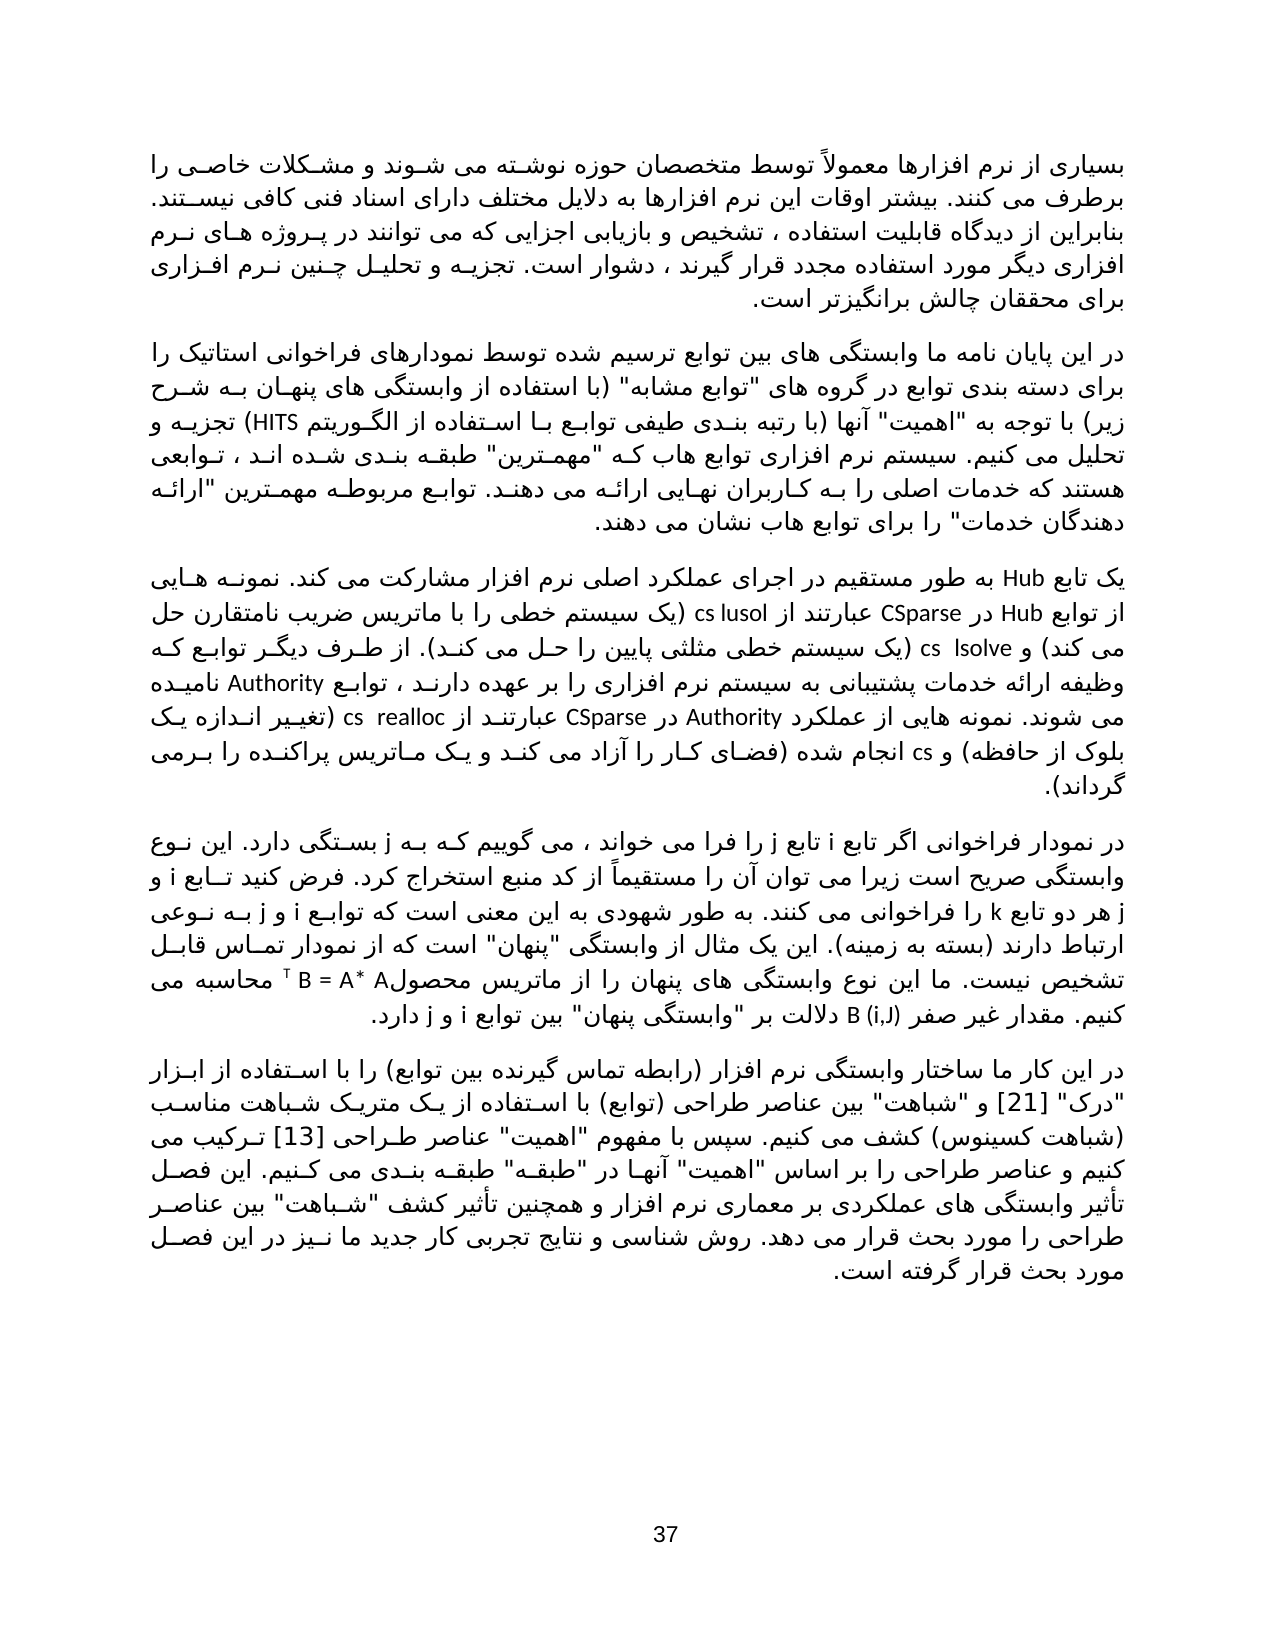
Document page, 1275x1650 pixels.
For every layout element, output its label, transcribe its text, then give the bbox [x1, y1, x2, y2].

text در این کار ما ساختار وابستگی نرم افزار (رابطه تماس گیرنده بین توابع) را با استفاده از ابزار "درک" [21] و "شباهت" بین عناصر طراحی (توابع) با استفاده از یک متریک شباهت مناسب (شباهت کسینوس) کشف می کنیم. سپس با مفهوم "اهمیت" عناصر طراحی [13] ترکیب می کنیم و عناصر طراحی را بر اساس "اهمیت" آنها در "طبقه" طبقه بندی می کنیم. این فصل تأثیر وابستگی های عملکردی بر معماری نرم افزار و همچنین تأثیر کشف "شباهت" بین عناصر طراحی را مورد بحث قرار می دهد. روش شناسی و نتایج تجربی کار جدید ما نیز در این فصل مورد بحث قرار گرفته است. [150, 1055, 1125, 1285]
text در این پایان نامه ما وابستگی های بین توابع ترسیم شده توسط نمودارهای فراخوانی استاتیک را برای دسته بندی توابع در گروه های "توابع مشابه" (با استفاده از وابستگی های پنهان به شرح زیر) با توجه به "اهمیت" آنها (با رتبه بندی طیفی توابع با استفاده از الگوریتم HITS) تجزیه و تحلیل می کنیم. سیستم نرم افزاری توابع هاب که "مهمترین" طبقه بندی شده اند ، توابعی هستند که خدمات اصلی را به کاربران نهایی ارائه می دهند. توابع مربوطه مهمترین "ارائه دهندگان خدمات" را برای توابع هاب نشان می دهند. [150, 338, 1125, 537]
text یک تابع Hub به طور مستقیم در اجرای عملکرد اصلی نرم افزار مشارکت می کند. نمونه هایی از توابع Hub در CSparse عبارتند از cs lusol (یک سیستم خطی را با ماتریس ضریب نامتقارن حل می کند) و cs lsolve (یک سیستم خطی مثلثی پایین را حل می کند). از طرف دیگر توابع که وظیفه ارائه خدمات پشتیبانی به سیستم نرم افزاری را بر عهده دارند ، توابع Authority نامیده می شوند. نمونه هایی از عملکرد Authority در CSparse عبارتند از cs realloc (تغییر اندازه یک بلوک از حافظه) و cs انجام شده (فضای کار را آزاد می کند و یک ماتریس پراکنده را برمی گرداند). [150, 562, 1125, 801]
text بسیاری از نرم افزارها معمولاً توسط متخصصان حوزه نوشته می شوند و مشکلات خاصی را برطرف می کنند. بیشتر اوقات این نرم افزارها به دلایل مختلف دارای اسناد فنی کافی نیستند. بنابراین از دیدگاه قابلیت استفاده ، تشخیص و بازیابی اجزایی که می توانند در پروژه های نرم افزاری دیگر مورد استفاده مجدد قرار گیرند ، دشوار است. تجزیه و تحلیل چنین نرم افزاری برای محققان چالش برانگیزتر است. [150, 150, 1125, 313]
text در نمودار فراخوانی اگر تابع i تابع j را فرا می خواند ، می گوییم که به j بستگی دارد. این نوع وابستگی صریح است زیرا می توان آن را مستقیماً از کد منبع استخراج کرد. فرض کنید تابع i و j هر دو تابع k را فراخوانی می کنند. به طور شهودی به این معنی است که توابع i و j به نوعی ارتباط دارند (بسته به زمینه). این یک مثال از وابستگی "پنهان" است که از نمودار تماس قابل تشخیص نیست. ما این نوع وابستگی های پنهان را از ماتریس محصولT B = A* A محاسبه می کنیم. مقدار غیر صفر B (i,J) دلالت بر "وابستگی پنهان" بین توابع i و j دارد. [150, 826, 1125, 1029]
